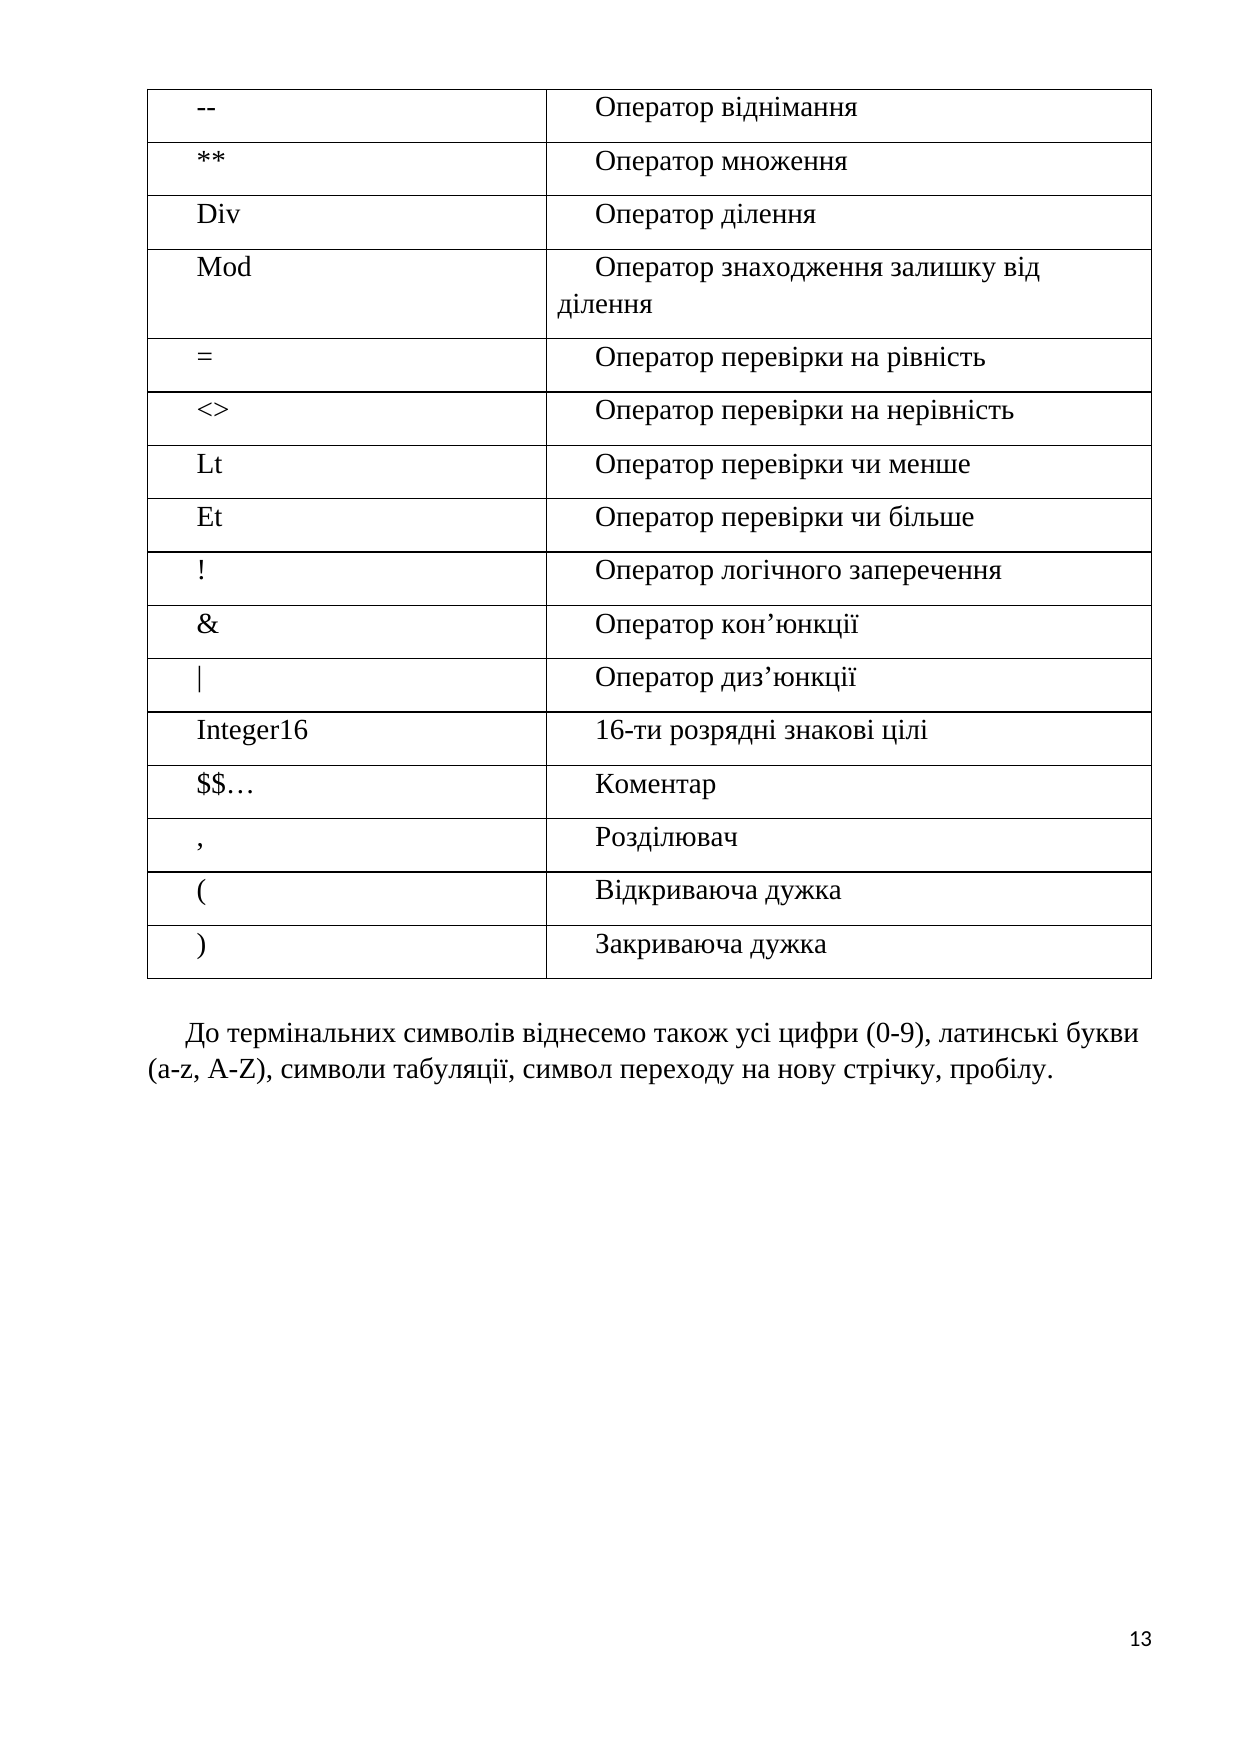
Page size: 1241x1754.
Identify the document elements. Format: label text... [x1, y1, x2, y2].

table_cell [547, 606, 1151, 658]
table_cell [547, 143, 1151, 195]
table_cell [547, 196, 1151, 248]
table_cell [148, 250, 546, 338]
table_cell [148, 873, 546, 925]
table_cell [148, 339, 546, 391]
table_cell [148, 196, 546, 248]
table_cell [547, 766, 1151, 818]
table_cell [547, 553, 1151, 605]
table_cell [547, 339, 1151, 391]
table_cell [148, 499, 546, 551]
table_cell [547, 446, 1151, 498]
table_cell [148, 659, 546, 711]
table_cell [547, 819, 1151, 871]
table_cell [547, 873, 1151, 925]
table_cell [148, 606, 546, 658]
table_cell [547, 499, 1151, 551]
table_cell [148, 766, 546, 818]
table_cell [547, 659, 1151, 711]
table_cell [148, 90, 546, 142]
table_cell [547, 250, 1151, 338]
text До термінальних символів віднесемо також усі цифри (0-9), латинські букви (a-z, A-Z), символи табуляції, символ переходу на нову стрічку, пробілу. [148, 1015, 1152, 1085]
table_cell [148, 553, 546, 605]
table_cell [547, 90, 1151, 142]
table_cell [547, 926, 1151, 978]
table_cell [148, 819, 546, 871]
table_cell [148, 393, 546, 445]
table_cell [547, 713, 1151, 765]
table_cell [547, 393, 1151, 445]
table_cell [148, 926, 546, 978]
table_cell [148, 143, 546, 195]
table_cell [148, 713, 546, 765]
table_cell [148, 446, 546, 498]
